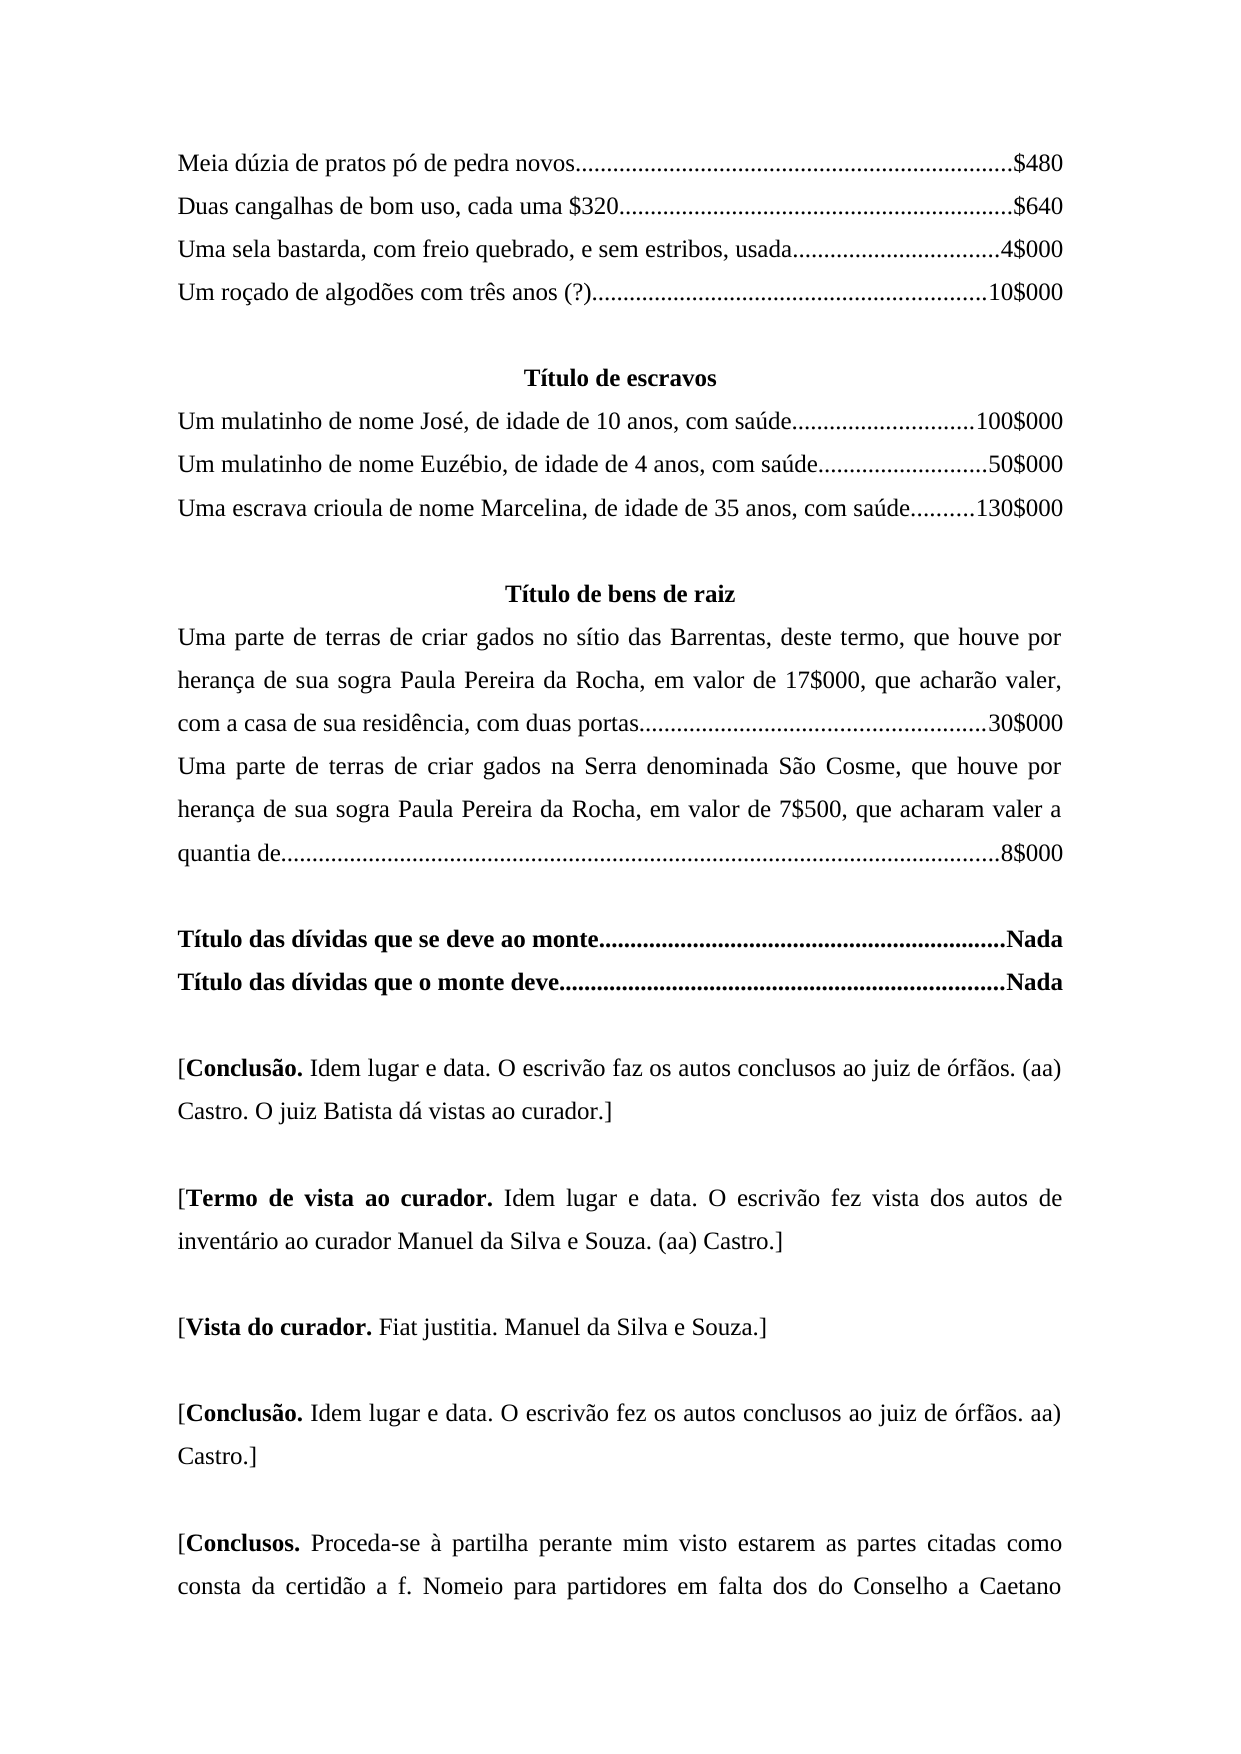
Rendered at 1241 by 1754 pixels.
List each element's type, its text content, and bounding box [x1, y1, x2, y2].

text Título de escravos [177, 363, 1063, 392]
text Duas cangalhas de bom uso, cada uma $320 $640 [177, 191, 1063, 219]
text [Conclusão. Idem lugar e data. O escrivão faz os autos conclusos ao juiz de órfãos. (aa) Castro. O juiz Batista dá vistas ao curador.] [177, 1053, 1063, 1125]
text Um roçado de algodões com três anos (?) 10$000 [177, 277, 1063, 306]
text [Termo de vista ao curador. Idem lugar e data. O escrivão fez vista dos autos de inventário ao curador Manuel da Silva e Souza. (aa) Castro.] [177, 1183, 1063, 1254]
text Uma sela bastarda, com freio quebrado, e sem estribos, usada 4$000 [177, 234, 1063, 263]
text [177, 1528, 1063, 1599]
text Título das dívidas que o monte deve Nada [177, 967, 1063, 996]
text [Conclusão. Idem lugar e data. O escrivão fez os autos conclusos ao juiz de órfãos. aa) Castro.] [177, 1398, 1063, 1470]
text Título de bens de raiz [177, 579, 1063, 608]
text Meia dúzia de pratos pó de pedra novos $480 [177, 148, 1063, 176]
text Um mulatinho de nome Euzébio, de idade de 4 anos, com saúde 50$000 [177, 449, 1063, 478]
text Um mulatinho de nome José, de idade de 10 anos, com saúde 100$000 [177, 406, 1063, 435]
text Uma parte de terras de criar gados na Serra denominada São Cosme, que houve por herança de sua sogra Paula Pereira da Rocha, em valor de 7$500, que acharam valer a quantia de 8$000 [177, 751, 1063, 866]
text Uma parte de terras de criar gados no sítio das Barrentas, deste termo, que houve por herança de sua sogra Paula Pereira da Rocha, em valor de 17$000, que acharão valer, com a casa de sua residência, com duas portas 30$000 [177, 622, 1063, 737]
text [Vista do curador. Fiat justitia. Manuel da Silva e Souza.] [177, 1312, 1063, 1341]
text Título das dívidas que se deve ao monte Nada [177, 924, 1063, 953]
text Uma escrava crioula de nome Marcelina, de idade de 35 anos, com saúde 130$000 [177, 493, 1063, 521]
